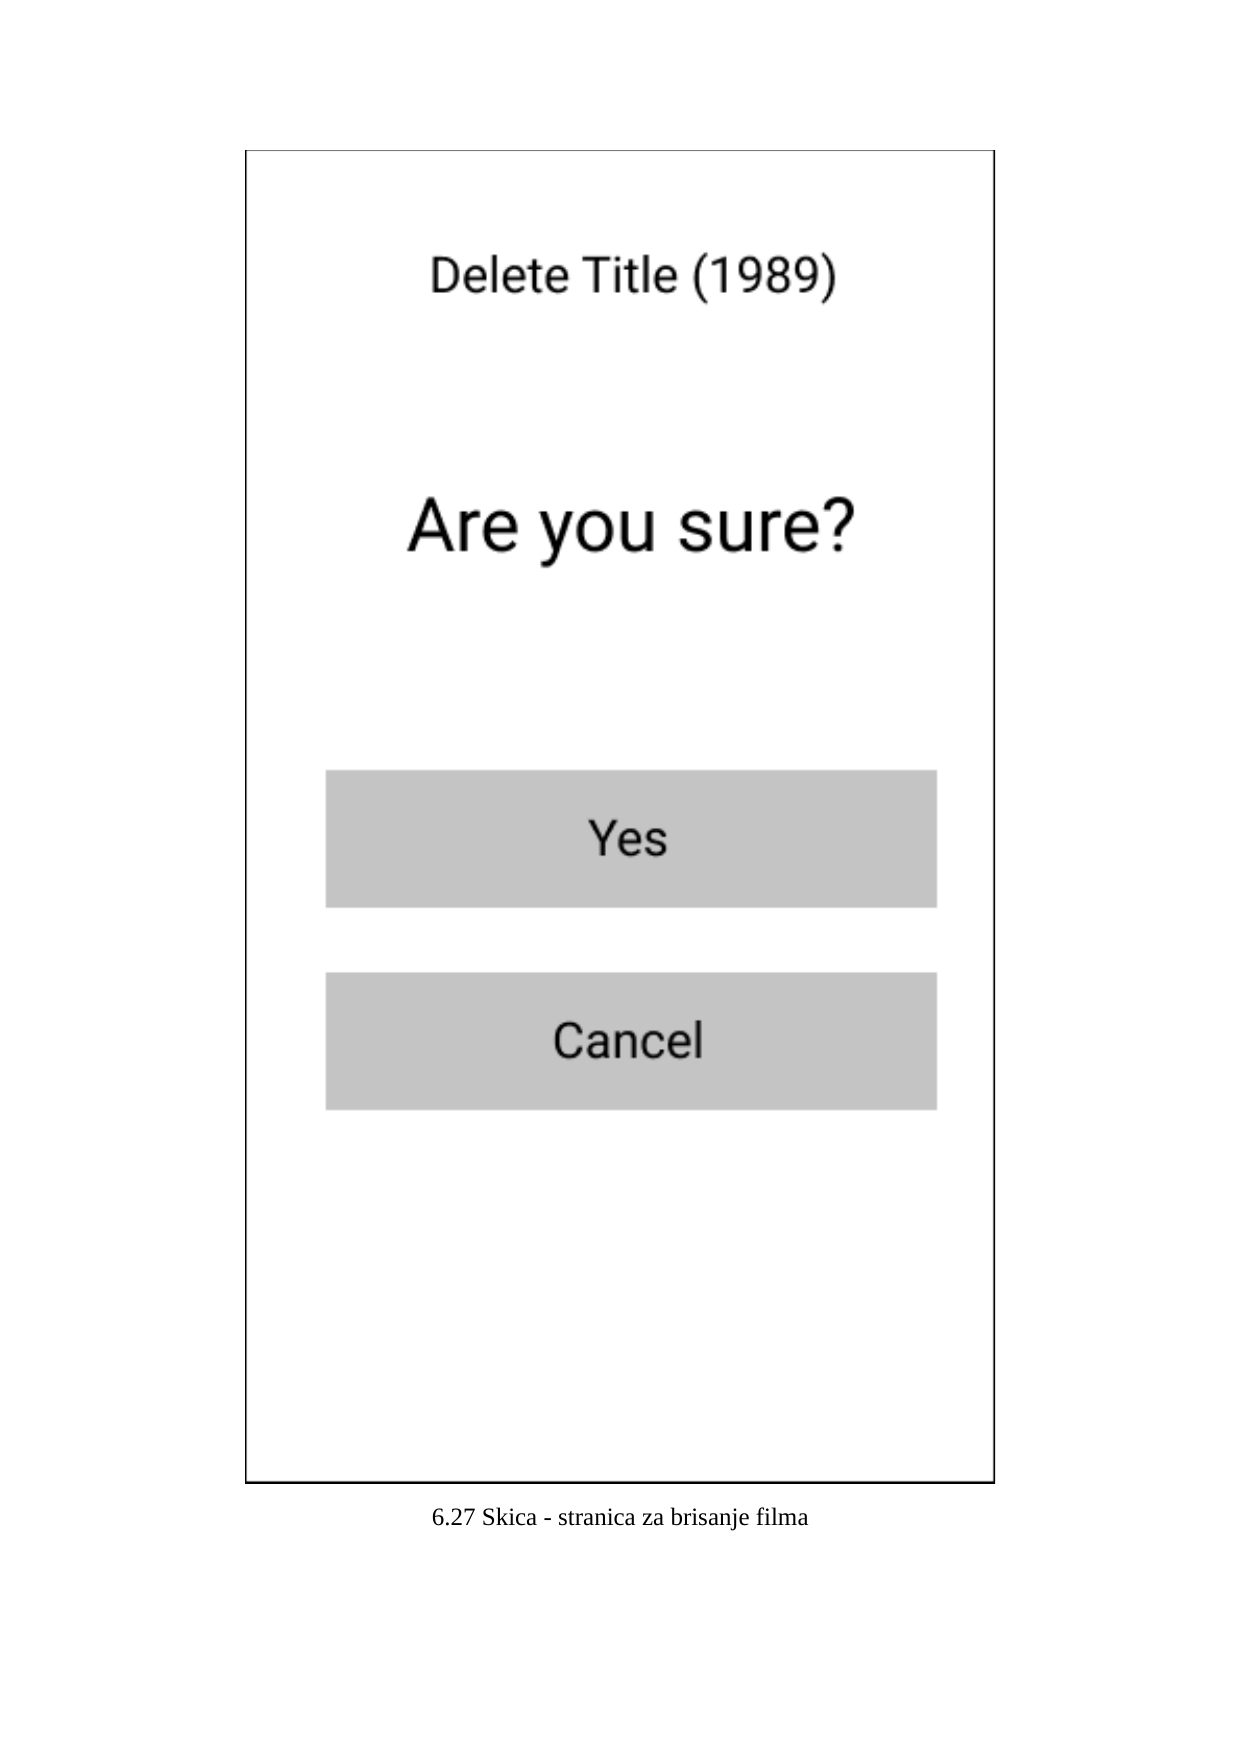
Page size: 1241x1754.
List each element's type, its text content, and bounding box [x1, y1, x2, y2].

picture [245, 150, 995, 1484]
